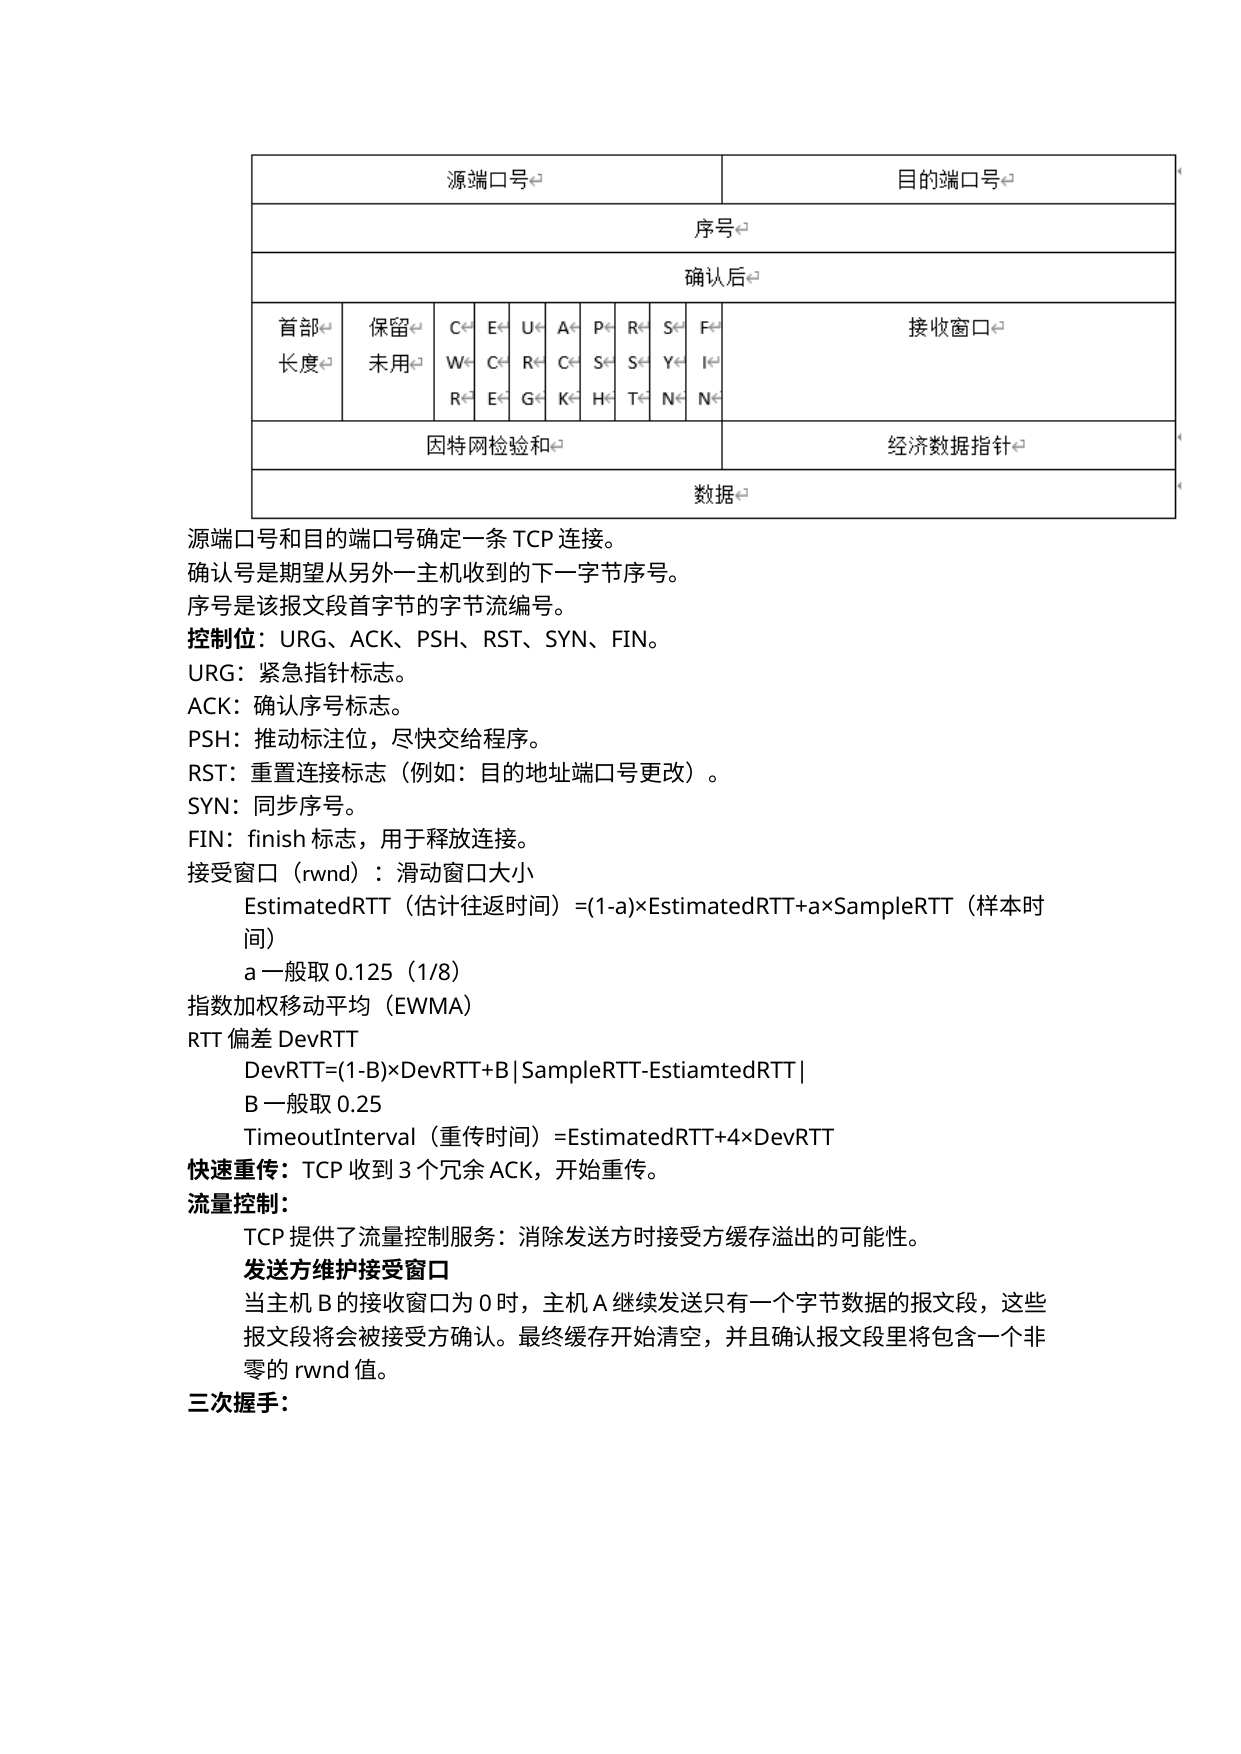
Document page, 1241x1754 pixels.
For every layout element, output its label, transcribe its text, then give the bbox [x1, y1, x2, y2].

text 接受窗口（rwnd）：滑动窗口大小 [187, 854, 1053, 888]
text DevRTT=(1-B)×DevRTT+B|SampleRTT-EstiamtedRTT| [244, 1054, 1053, 1085]
picture [243, 150, 1182, 522]
text B一般取0.25 [244, 1085, 1053, 1119]
text EstimatedRTT（估计往返时间）=(1-a)×EstimatedRTT+a×SampleRTT（样本时间） [244, 888, 1053, 954]
text 控制位：URG、ACK、PSH、RST、SYN、FIN。 [187, 621, 1053, 654]
text 指数加权移动平均（EWMA） [187, 987, 1053, 1021]
text SYN：同步序号。 [187, 788, 1053, 821]
text 流量控制： [187, 1185, 1053, 1219]
text 发送方维护接受窗口 [244, 1252, 1053, 1285]
text 确认号是期望从另外一主机收到的下一字节序号。 [187, 554, 1053, 588]
text PSH：推动标注位，尽快交给程序。 [187, 721, 1053, 754]
text 三次握手： [187, 1385, 1053, 1449]
text 序号是该报文段首字节的字节流编号。 [187, 588, 1053, 621]
text ACK：确认序号标志。 [187, 688, 1053, 721]
text RTT偏差DevRTT [187, 1021, 1053, 1054]
text TimeoutInterval（重传时间）=EstimatedRTT+4×DevRTT [244, 1119, 1053, 1152]
text 快速重传：TCP收到3个冗余ACK，开始重传。 [187, 1152, 1053, 1185]
text TCP提供了流量控制服务：消除发送方时接受方缓存溢出的可能性。 [244, 1219, 1053, 1252]
text RST：重置连接标志（例如：目的地址端口号更改）。 [187, 754, 1053, 788]
text 当主机B的接收窗口为0时，主机A继续发送只有一个字节数据的报文段，这些报文段将会被接受方确认。最终缓存开始清空，并且确认报文段里将包含一个非零的rwnd值。 [244, 1285, 1053, 1385]
text 源端口号和目的端口号确定一条TCP连接。 [187, 521, 1053, 554]
text URG：紧急指针标志。 [187, 654, 1053, 688]
text a一般取0.125（1/8） [244, 954, 1053, 987]
text FIN：finish标志，用于释放连接。 [187, 821, 1053, 854]
